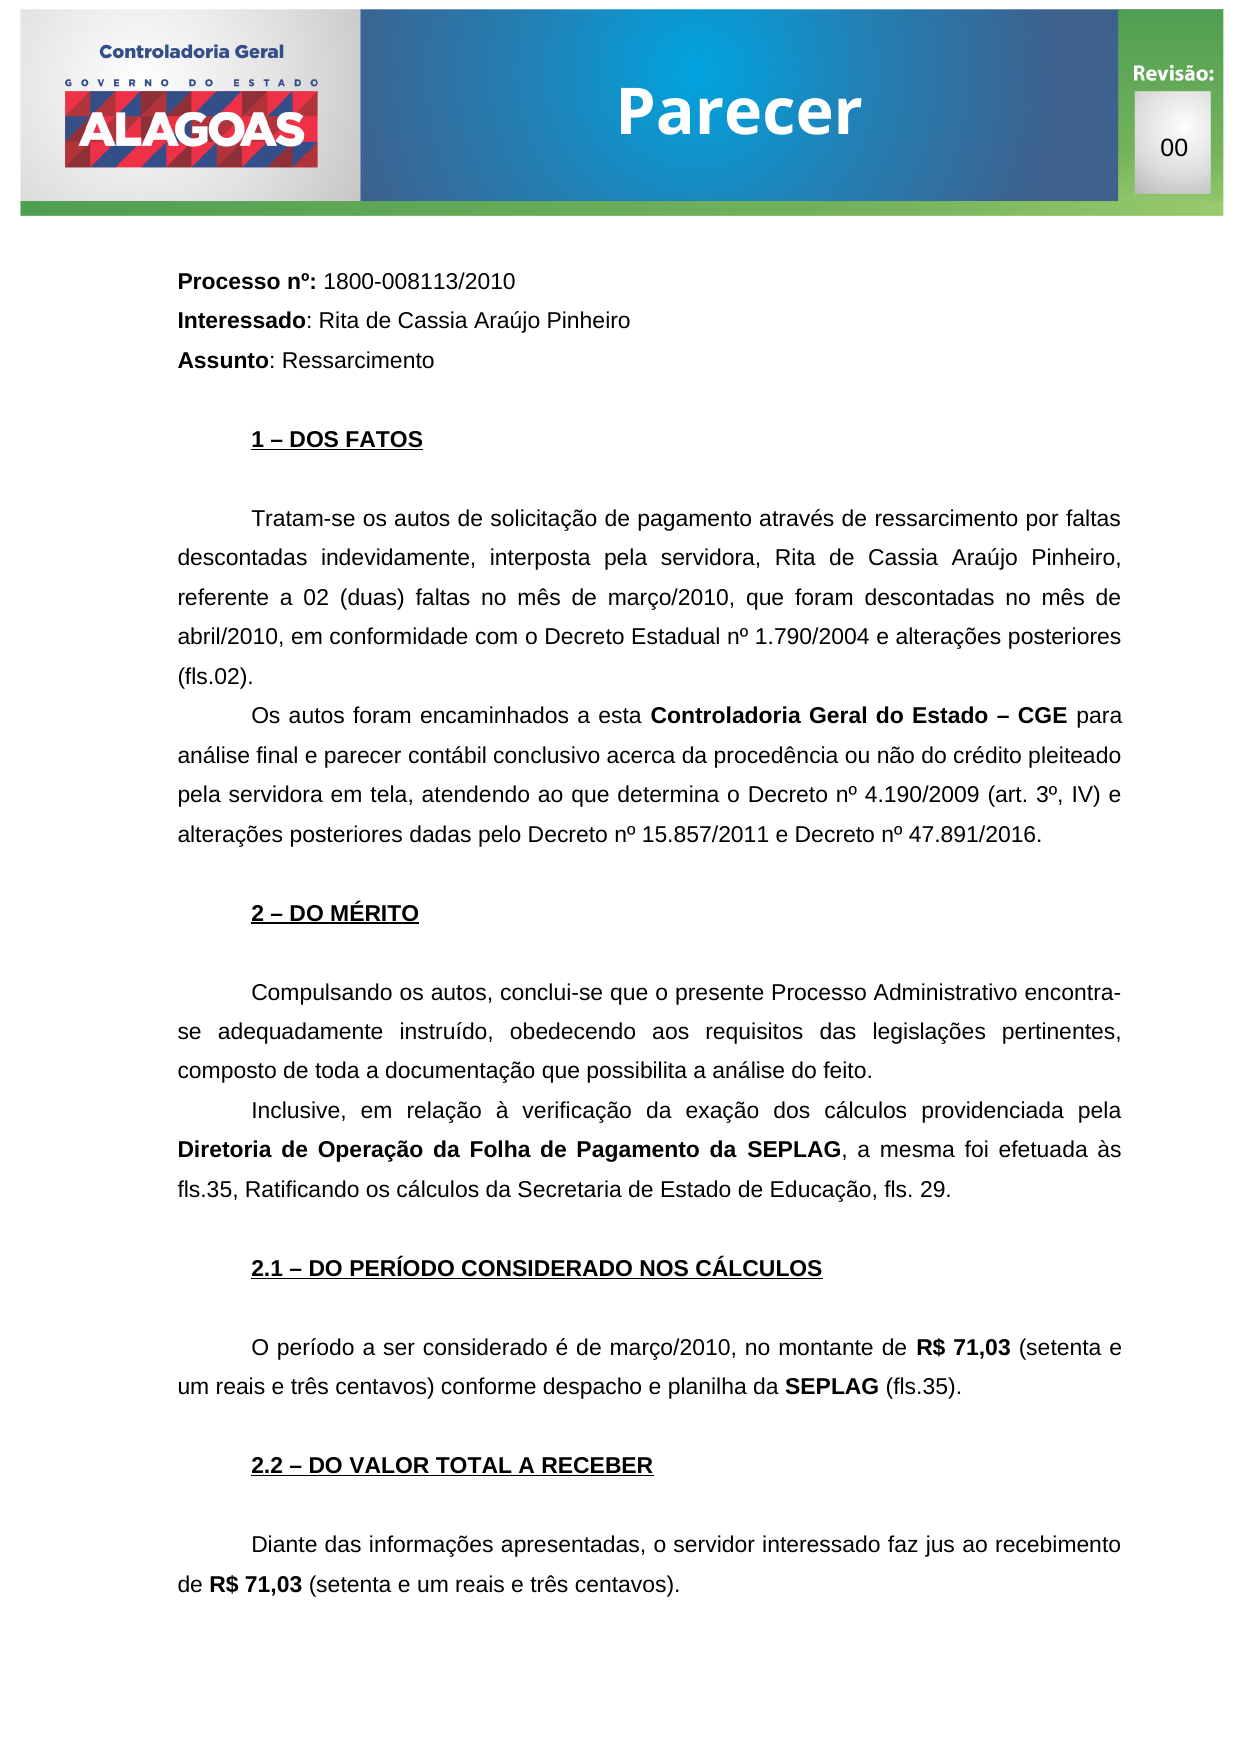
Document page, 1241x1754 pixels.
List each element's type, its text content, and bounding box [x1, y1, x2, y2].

text Inclusive, em relação à verificação da exação dos cálculos providenciada pela Diretoria de Operação da Folha de Pagamento da SEPLAG, a mesma foi efetuada às fls.35, Ratificando os cálculos da Secretaria de Estado de Educação, fls. 29. [177, 1097, 1122, 1202]
text 2.1 – DO PERÍODO CONSIDERADO NOS CÁLCULOS [177, 1255, 1122, 1281]
text Processo nº: 1800-008113/2010 [177, 268, 1122, 294]
text Diante das informações apresentadas, o servidor interessado faz jus ao recebimento de R$ 71,03 (setenta e um reais e três centavos). [177, 1531, 1122, 1597]
text Tratam-se os autos de solicitação de pagamento através de ressarcimento por faltas descontadas indevidamente, interposta pela servidora, Rita de Cassia Araújo Pinheiro, referente a 02 (duas) faltas no mês de março/2010, que foram descontadas no mês de abril/2010, em conformidade com o Decreto Estadual nº 1.790/2004 e alterações posteriores (fls.02). [177, 505, 1122, 689]
text Os autos foram encaminhados a esta Controladoria Geral do Estado – CGE para análise final e parecer contábil conclusivo acerca da procedência ou não do crédito pleiteado pela servidora em tela, atendendo ao que determina o Decreto nº 4.190/2009 (art. 3º, IV) e alterações posteriores dadas pelo Decreto nº 15.857/2011 e Decreto nº 47.891/2016. [177, 702, 1122, 847]
picture [20, 9, 1224, 216]
text Compulsando os autos, conclui-se que o presente Processo Administrativo encontra-se adequadamente instruído, obedecendo aos requisitos das legislações pertinentes, composto de toda a documentação que possibilita a análise do feito. [177, 978, 1122, 1084]
text Interessado: Rita de Cassia Araújo Pinheiro [177, 307, 1122, 334]
text 2 – DO MÉRITO [177, 899, 1122, 926]
text 2.2 – DO VALOR TOTAL A RECEBER [177, 1452, 1122, 1478]
text O período a ser considerado é de março/2010, no montante de R$ 71,03 (setenta e um reais e três centavos) conforme despacho e planilha da SEPLAG (fls.35). [177, 1334, 1122, 1399]
text Assunto: Ressarcimento [177, 347, 1122, 373]
text 1 – DOS FATOS [177, 426, 1122, 452]
